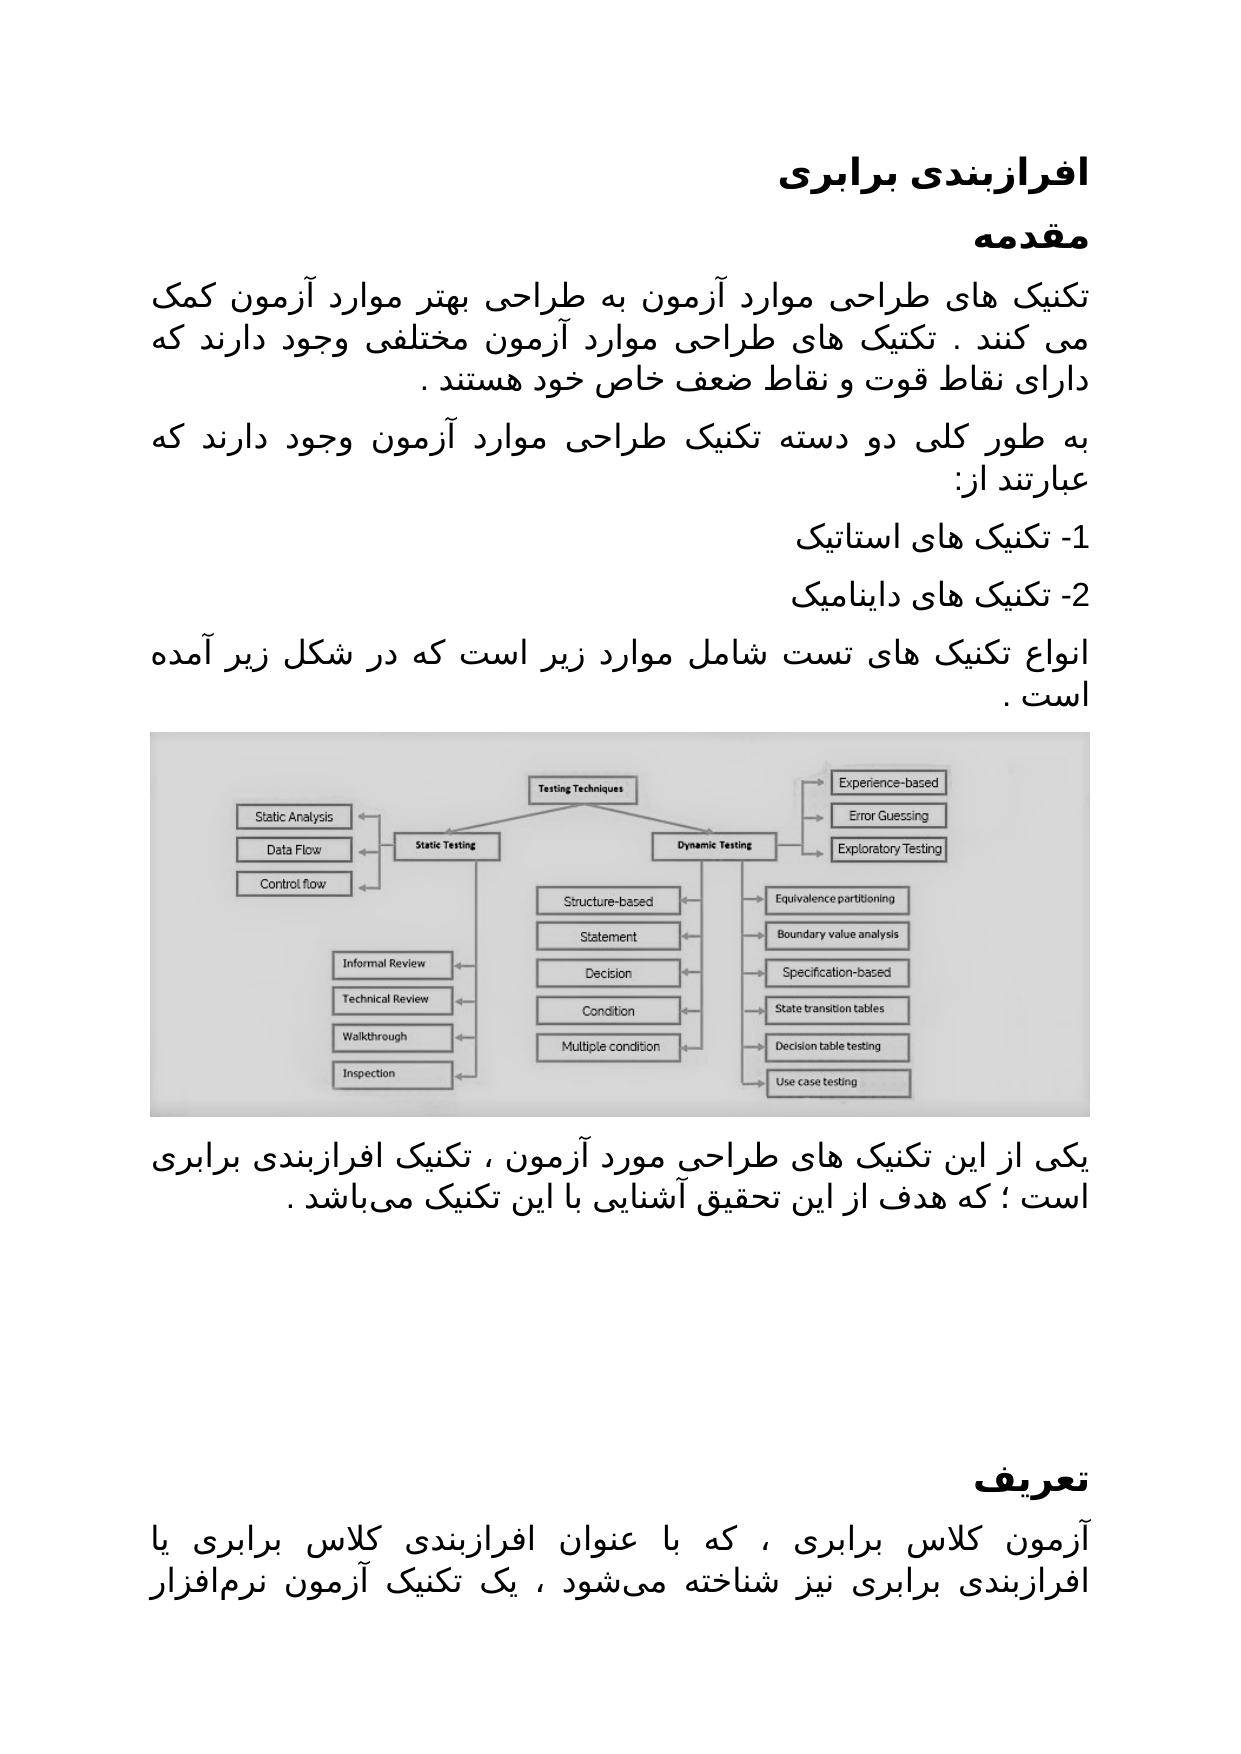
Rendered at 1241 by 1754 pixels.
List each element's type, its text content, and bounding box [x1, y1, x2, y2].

text یکی از این تکنیک های طراحی مورد آزمون ، تکنیک افرازبندی برابری است ؛ که هدف از این تحقیق آشنایی با این تکنیک می‌باشد . [150, 1136, 1090, 1216]
text 1-‌ تکنیک های استاتیک [150, 517, 1090, 556]
text تعریف [150, 1456, 1090, 1499]
text انواع تکنیک های تست شامل موارد زیر است که در شکل زیر آمده است . [150, 633, 1090, 713]
text تکنیک های طراحی موارد آزمون به طراحی بهتر موارد آزمون کمک می کنند . تکتیک های طراحی موارد آزمون مختلفی وجود دارند که دارای نقاط قوت و نقاط ضعف خاص خود هستند . [150, 276, 1090, 398]
text به طور کلی دو دسته تکنیک طراحی موارد آزمون وجود دارند که عبارتند از: [150, 417, 1090, 497]
text افرازبندی برابری [150, 150, 1090, 193]
text 2-‌‌‌‌‌‌‌ تکنیک های داینامیک [150, 575, 1090, 614]
text مقدمه [150, 213, 1090, 256]
picture [150, 732, 1090, 1117]
